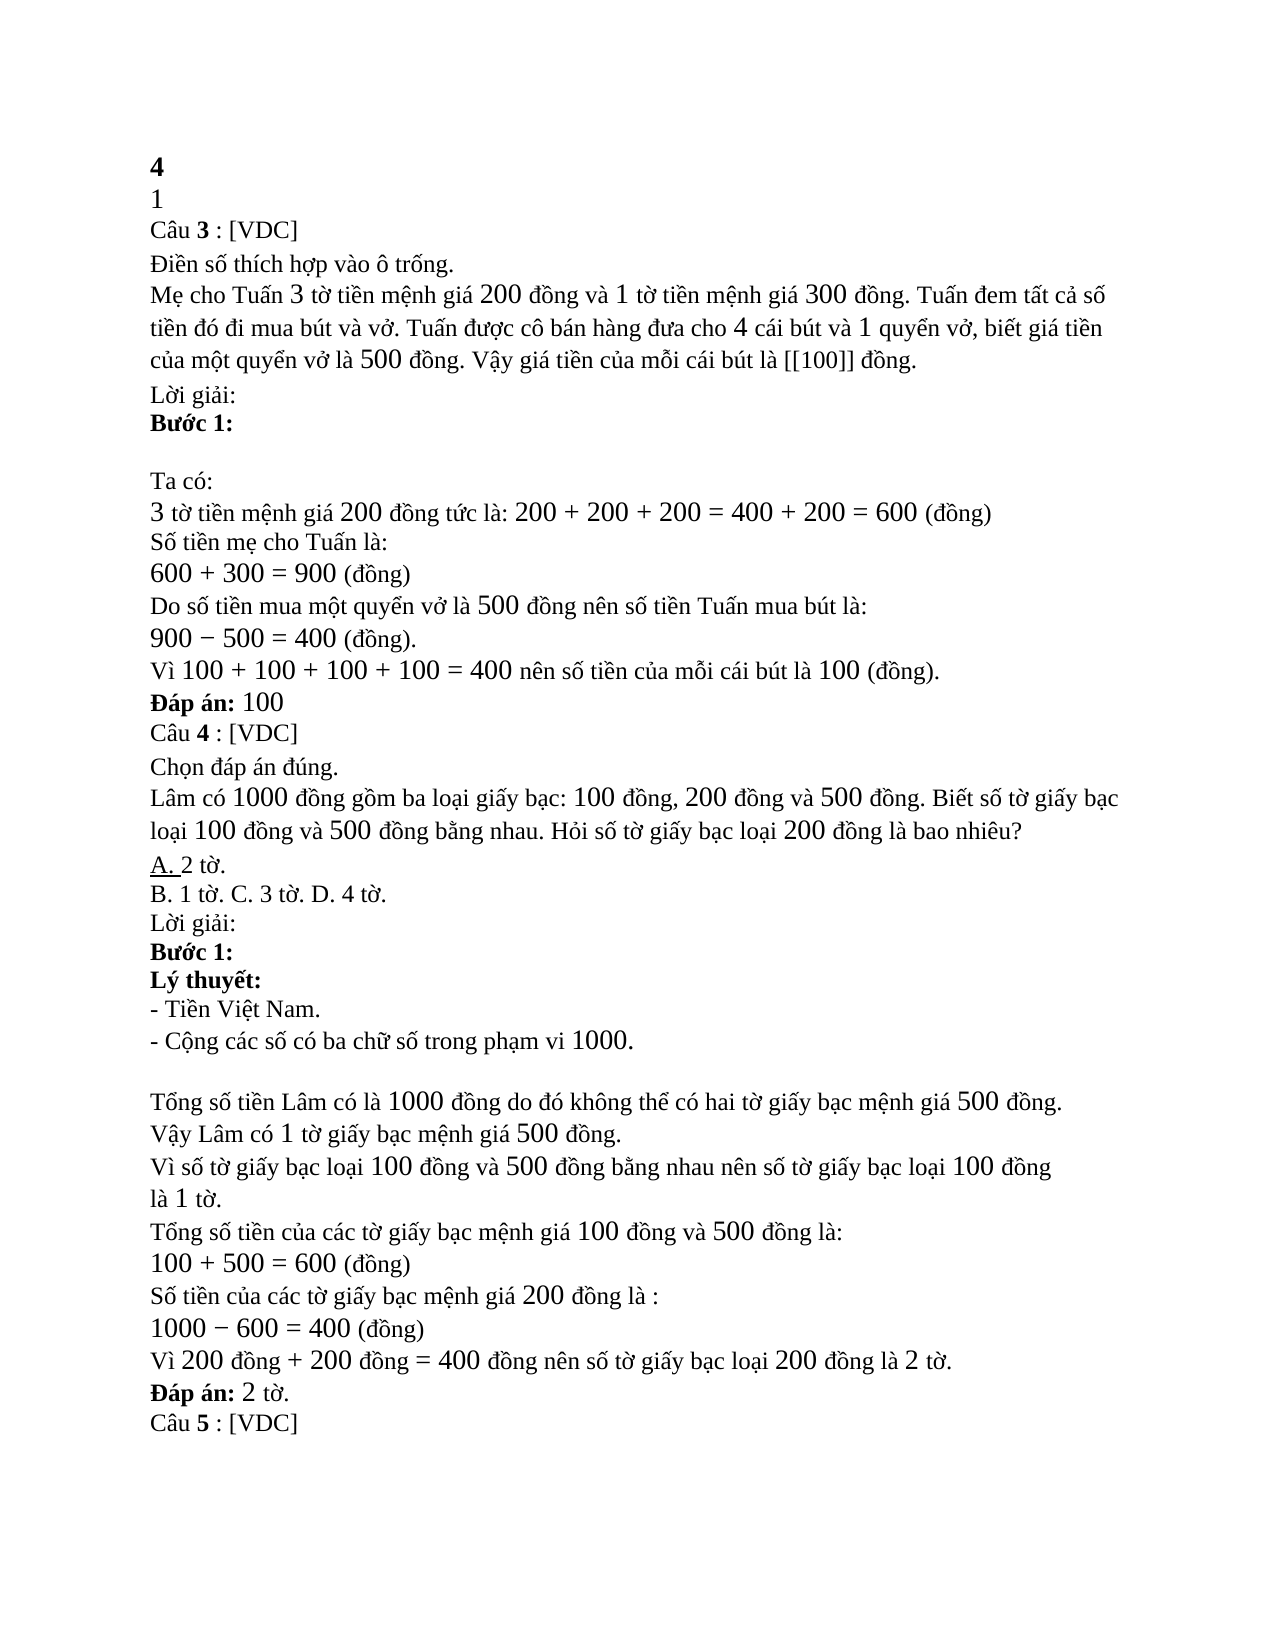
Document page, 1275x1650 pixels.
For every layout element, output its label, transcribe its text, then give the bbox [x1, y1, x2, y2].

text A. 2 tờ. [150, 850, 1125, 879]
text Điền số thích hợp vào ô trống. Mẹ cho Tuấn 3 tờ tiền mệnh giá 200 đồng và 1 tờ tiền mệnh giá 300 đồng. Tuấn đem tất cả số tiền đó đi mua bút và vở. Tuấn được cô bán hàng đưa cho 4 cái bút và 1 quyển vở, biết giá tiền của một quyển vở là 500 đồng. Vậy giá tiền của mỗi cái bút là [[100]] đồng. [150, 249, 1125, 374]
text Bước 1: [150, 937, 1125, 965]
text B. 1 tờ. C. 3 tờ. D. 4 tờ. [150, 879, 1125, 908]
text Lời giải: [150, 908, 1125, 937]
text Lời giải: [150, 380, 1125, 408]
text Lý thuyết: - Tiền Việt Nam. - Cộng các số có ba chữ số trong phạm vi 1000. Tổng số tiền Lâm có là 1000 đồng do đó không thể có hai tờ giấy bạc mệnh giá 500 đồng. Vậy Lâm có 1 tờ giấy bạc mệnh giá 500 đồng. Vì số tờ giấy bạc loại 100 đồng và 500 đồng bằng nhau nên số tờ giấy bạc loại 100 đồng là 1 tờ. Tổng số tiền của các tờ giấy bạc mệnh giá 100 đồng và 500 đồng là: 100 + 500 = 600 (đồng) Số tiền của các tờ giấy bạc mệnh giá 200 đồng là : 1000 − 600 = 400 (đồng) Vì 200 đồng + 200 đồng = 400 đồng nên số tờ giấy bạc loại 200 đồng là 2 tờ. Đáp án: 2 tờ. [150, 965, 1125, 1408]
text Chọn đáp án đúng. Lâm có 1000 đồng gồm ba loại giấy bạc: 100 đồng, 200 đồng và 500 đồng. Biết số tờ giấy bạc loại 100 đồng và 500 đồng bằng nhau. Hỏi số tờ giấy bạc loại 200 đồng là bao nhiêu? [150, 752, 1125, 845]
text Câu 4 : [VDC] [150, 718, 1125, 747]
text Bước 1: [150, 408, 1125, 437]
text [150, 150, 1125, 215]
text Câu 5 : [VDC] [150, 1408, 1125, 1437]
text Câu 3 : [VDC] [150, 215, 1125, 243]
text Ta có: 3 tờ tiền mệnh giá 200 đồng tức là: 200 + 200 + 200 = 400 + 200 = 600 (đồng) Số tiền mẹ cho Tuấn là: 600 + 300 = 900 (đồng) Do số tiền mua một quyển vở là 500 đồng nên số tiền Tuấn mua bút là: 900 − 500 = 400 (đồng). Vì 100 + 100 + 100 + 100 = 400 nên số tiền của mỗi cái bút là 100 (đồng). Đáp án: 100 [150, 437, 1125, 718]
